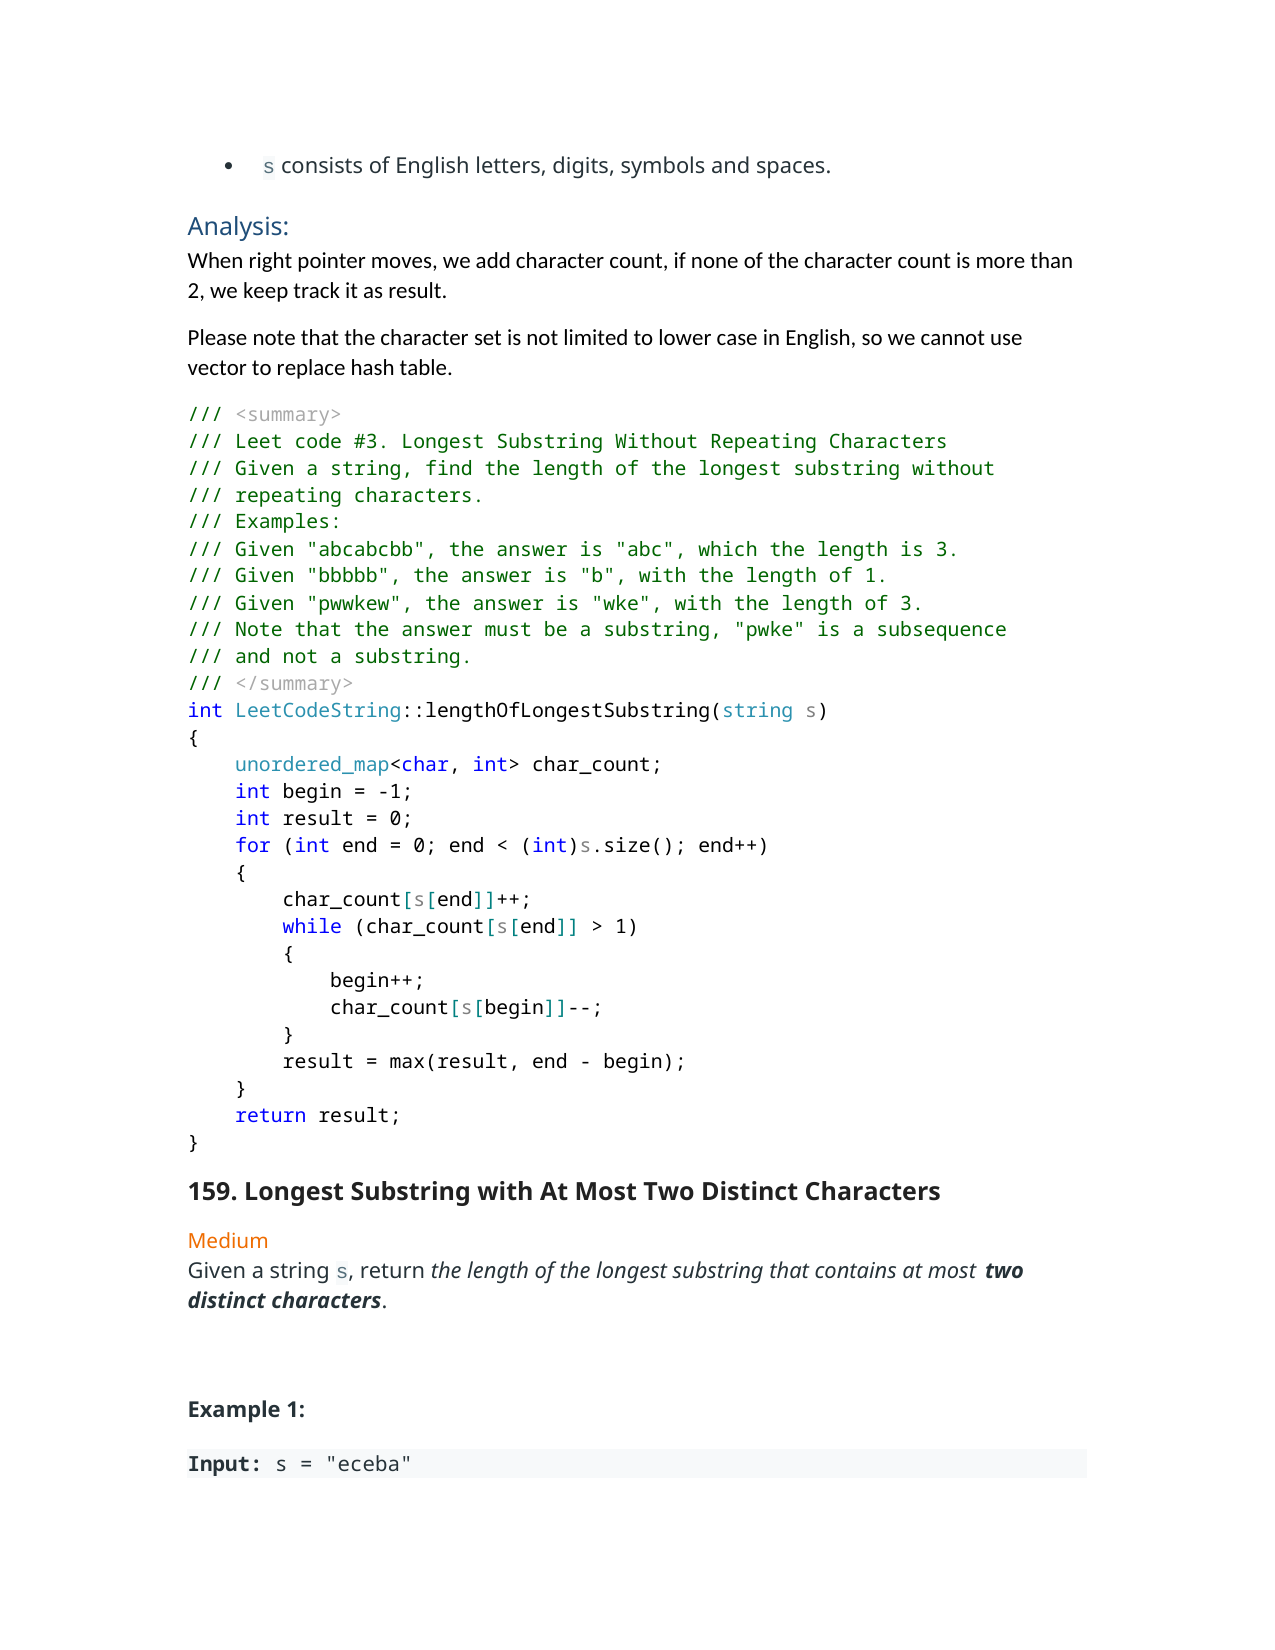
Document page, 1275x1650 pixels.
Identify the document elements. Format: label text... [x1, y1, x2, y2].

text } [187, 1074, 1087, 1101]
text result = max(result, end - begin); [187, 1047, 1087, 1074]
text /// Leet code #3. Longest Substring Without Repeating Characters [187, 427, 1087, 454]
list s consists of English letters, digits, symbols and spaces. [225, 150, 1087, 180]
text When right pointer moves, we add character count, if none of the character count is more than 2, we keep track it as result. [187, 246, 1087, 304]
text /// Given "bbbbb", the answer is "b", with the length of 1. [187, 562, 1087, 589]
text unordered_map<char, int> char_count; [187, 751, 1087, 778]
text Please note that the character set is not limited to lower case in English, so we cannot use vector to replace hash table. [187, 323, 1087, 381]
text char_count[s[end]]++; [187, 886, 1087, 912]
text int result = 0; [187, 804, 1087, 832]
text /// </summary> [187, 670, 1087, 697]
text Example 1: [187, 1394, 1087, 1424]
text } [187, 1020, 1087, 1047]
text { [187, 858, 1087, 886]
text for (int end = 0; end < (int)s.size(); end++) [187, 832, 1087, 858]
text return result; [187, 1101, 1087, 1128]
text { [187, 939, 1087, 966]
text /// Note that the answer must be a substring, "pwke" is a subsequence [187, 616, 1087, 643]
text /// and not a substring. [187, 643, 1087, 670]
text while (char_count[s[end]] > 1) [187, 912, 1087, 939]
text int LeetCodeString::lengthOfLongestSubstring(string s) [187, 697, 1087, 724]
text Medium [187, 1224, 1087, 1255]
text Given a string s, return the length of the longest substring that contains at most two distinct characters. [187, 1255, 1087, 1314]
text /// Examples: [187, 508, 1087, 535]
text /// Given a string, find the length of the longest substring without [187, 454, 1087, 481]
text /// <summary> [187, 400, 1087, 427]
text } [187, 1128, 1087, 1155]
text { [187, 724, 1087, 751]
text /// repeating characters. [187, 481, 1087, 508]
text /// Given "pwwkew", the answer is "wke", with the length of 3. [187, 589, 1087, 616]
subtitle Analysis: [187, 209, 1087, 243]
subtitle 159. Longest Substring with At Most Two Distinct Characters [187, 1174, 1087, 1208]
text char_count[s[begin]]--; [187, 993, 1087, 1020]
text /// Given "abcabcbb", the answer is "abc", which the length is 3. [187, 535, 1087, 562]
text int begin = -1; [187, 778, 1087, 804]
text begin++; [187, 966, 1087, 993]
text Input: s = "eceba" [187, 1449, 1087, 1478]
